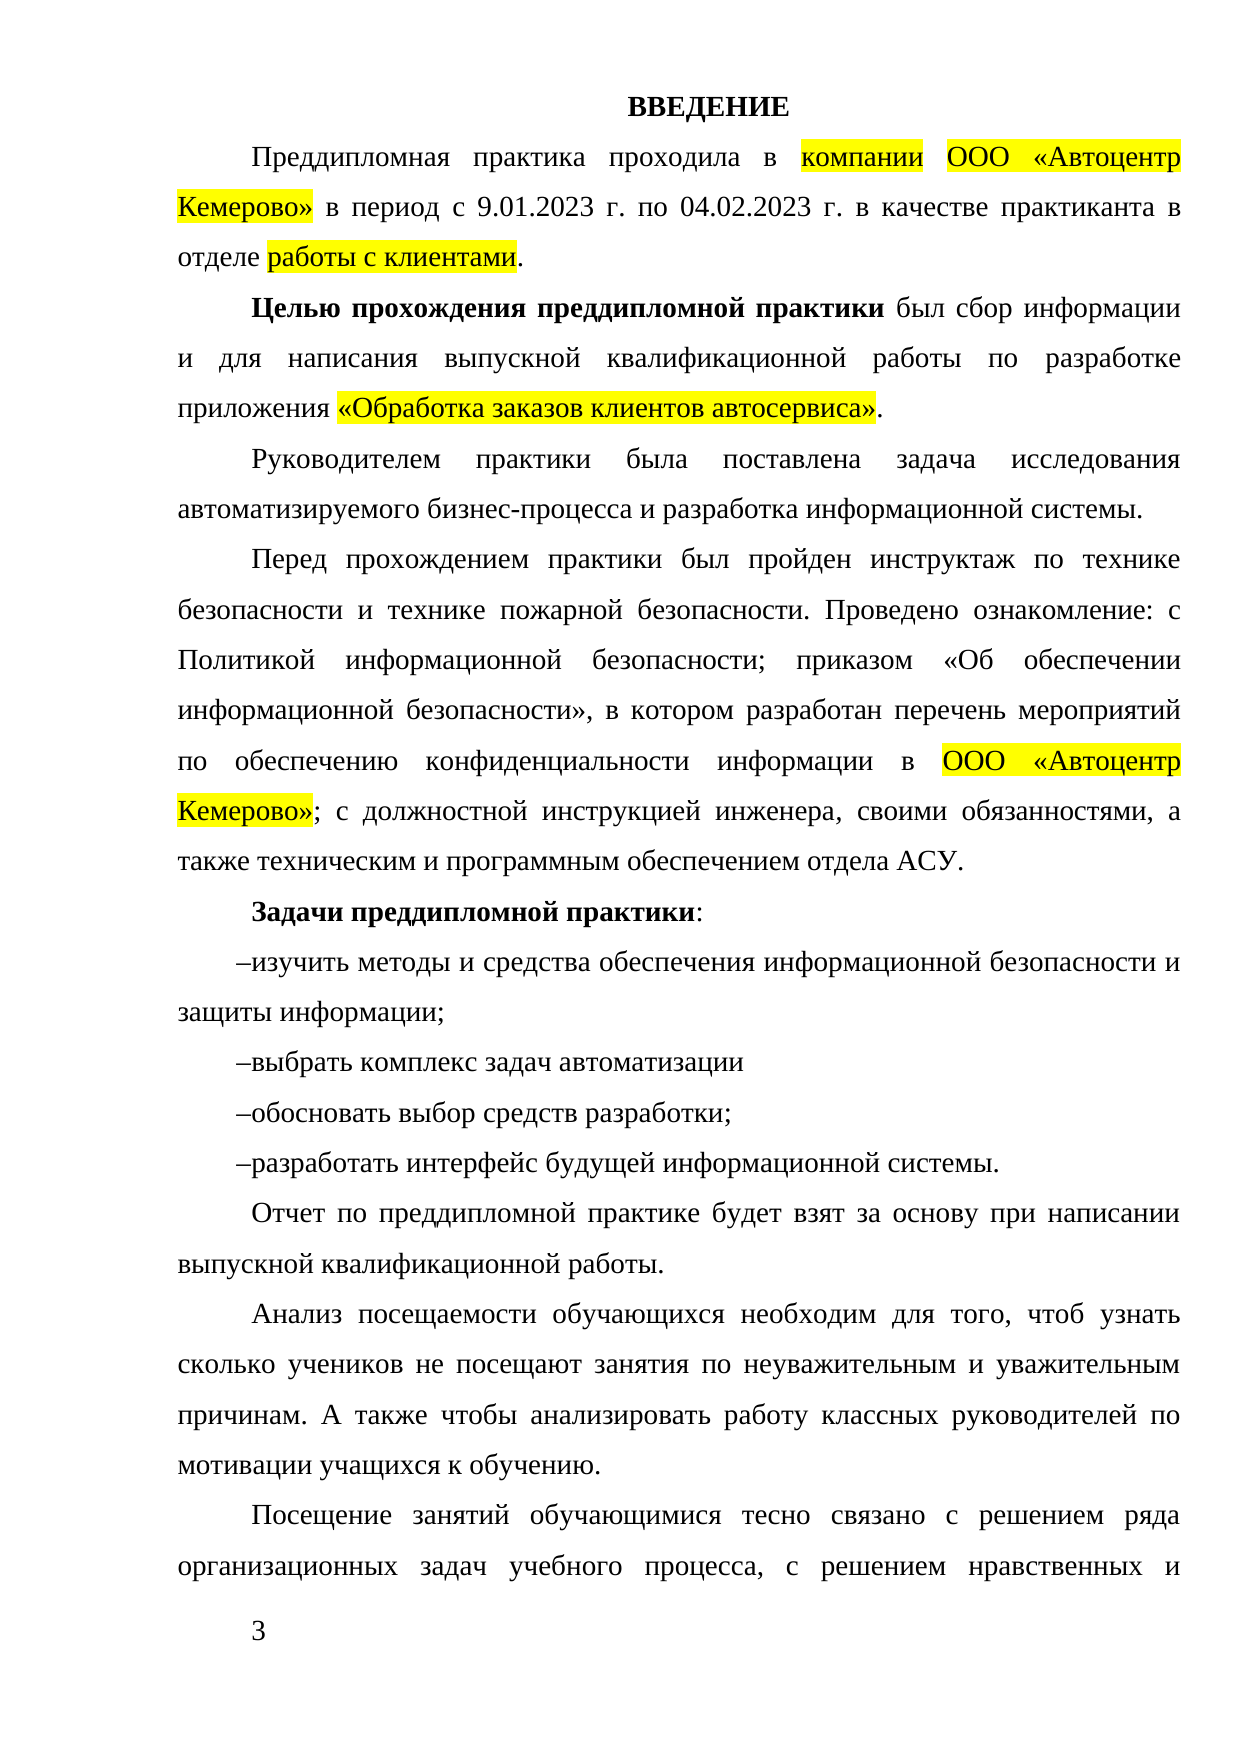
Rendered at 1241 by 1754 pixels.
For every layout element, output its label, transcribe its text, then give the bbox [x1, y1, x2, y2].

subtitle ВВЕДЕНИЕ [177, 89, 1181, 122]
list обосновать выбор средств разработки; [177, 1095, 1181, 1128]
text Перед прохождением практики был пройден инструктаж по технике безопасности и технике пожарной безопасности. Проведено ознакомление: с Политикой информационной безопасности; приказом «Об обеспечении информационной безопасности», в котором разработан перечень мероприятий по обеспечению конфиденциальности информации в ООО «Автоцентр Кемерово»; с должностной инструкцией инженера, своими обязанностями, а также техническим и программным обеспечением отдела АСУ. [177, 541, 1181, 877]
text Задачи преддипломной практики: [177, 894, 1181, 927]
list изучить методы и средства обеспечения информационной безопасности и защиты информации; [177, 944, 1181, 1028]
text Анализ посещаемости обучающихся необходим для того, чтоб узнать сколько учеников не посещают занятия по неуважительным и уважительным причинам. А также чтобы анализировать работу классных руководителей по мотивации учащихся к обучению. [177, 1296, 1181, 1481]
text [177, 1497, 1181, 1581]
text Преддипломная практика проходила в компании ООО «Автоцентр Кемерово» в период с 9.01.2023 г. по 04.02.2023 г. в качестве практиканта в отделе работы с клиентами. [177, 139, 1181, 273]
text Целью прохождения преддипломной практики был сбор информации и для написания выпускной квалификационной работы по разработке приложения «Обработка заказов клиентов автосервиса». [177, 290, 1181, 424]
text Руководителем практики была поставлена задача исследования автоматизируемого бизнес-процесса и разработка информационной системы. [177, 441, 1181, 525]
list разработать интерфейс будущей информационной системы. [177, 1145, 1181, 1179]
text Отчет по преддипломной практике будет взят за основу при написании выпускной квалификационной работы. [177, 1196, 1181, 1279]
list выбрать комплекс задач автоматизации [177, 1044, 1181, 1078]
